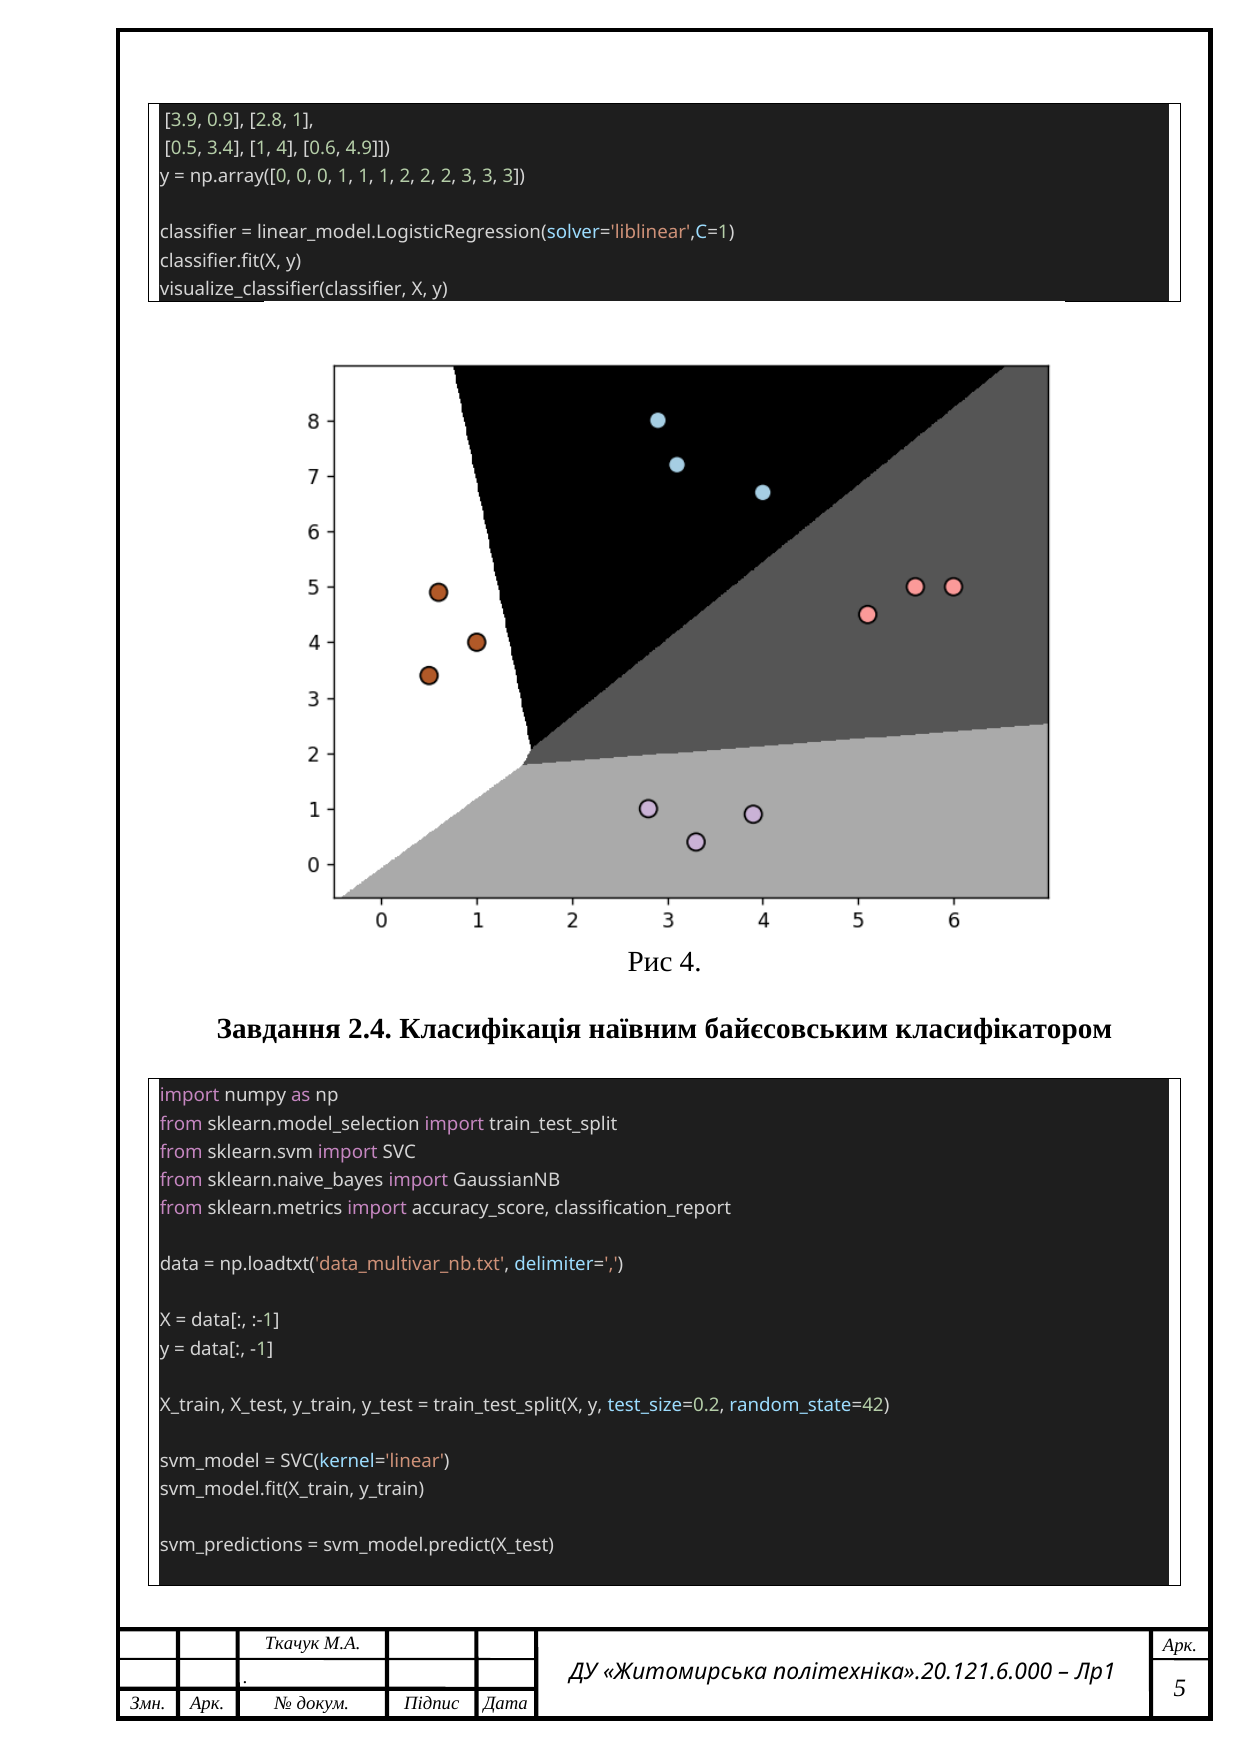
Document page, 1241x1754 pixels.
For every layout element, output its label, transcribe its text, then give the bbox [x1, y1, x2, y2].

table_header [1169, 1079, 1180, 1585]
picture [264, 301, 1065, 944]
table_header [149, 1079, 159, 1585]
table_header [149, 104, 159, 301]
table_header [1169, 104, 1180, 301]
text Рис 4. [148, 944, 1181, 977]
text Завдання 2.4. Класифікація наївним байєсовським класифікатором [148, 1011, 1181, 1044]
